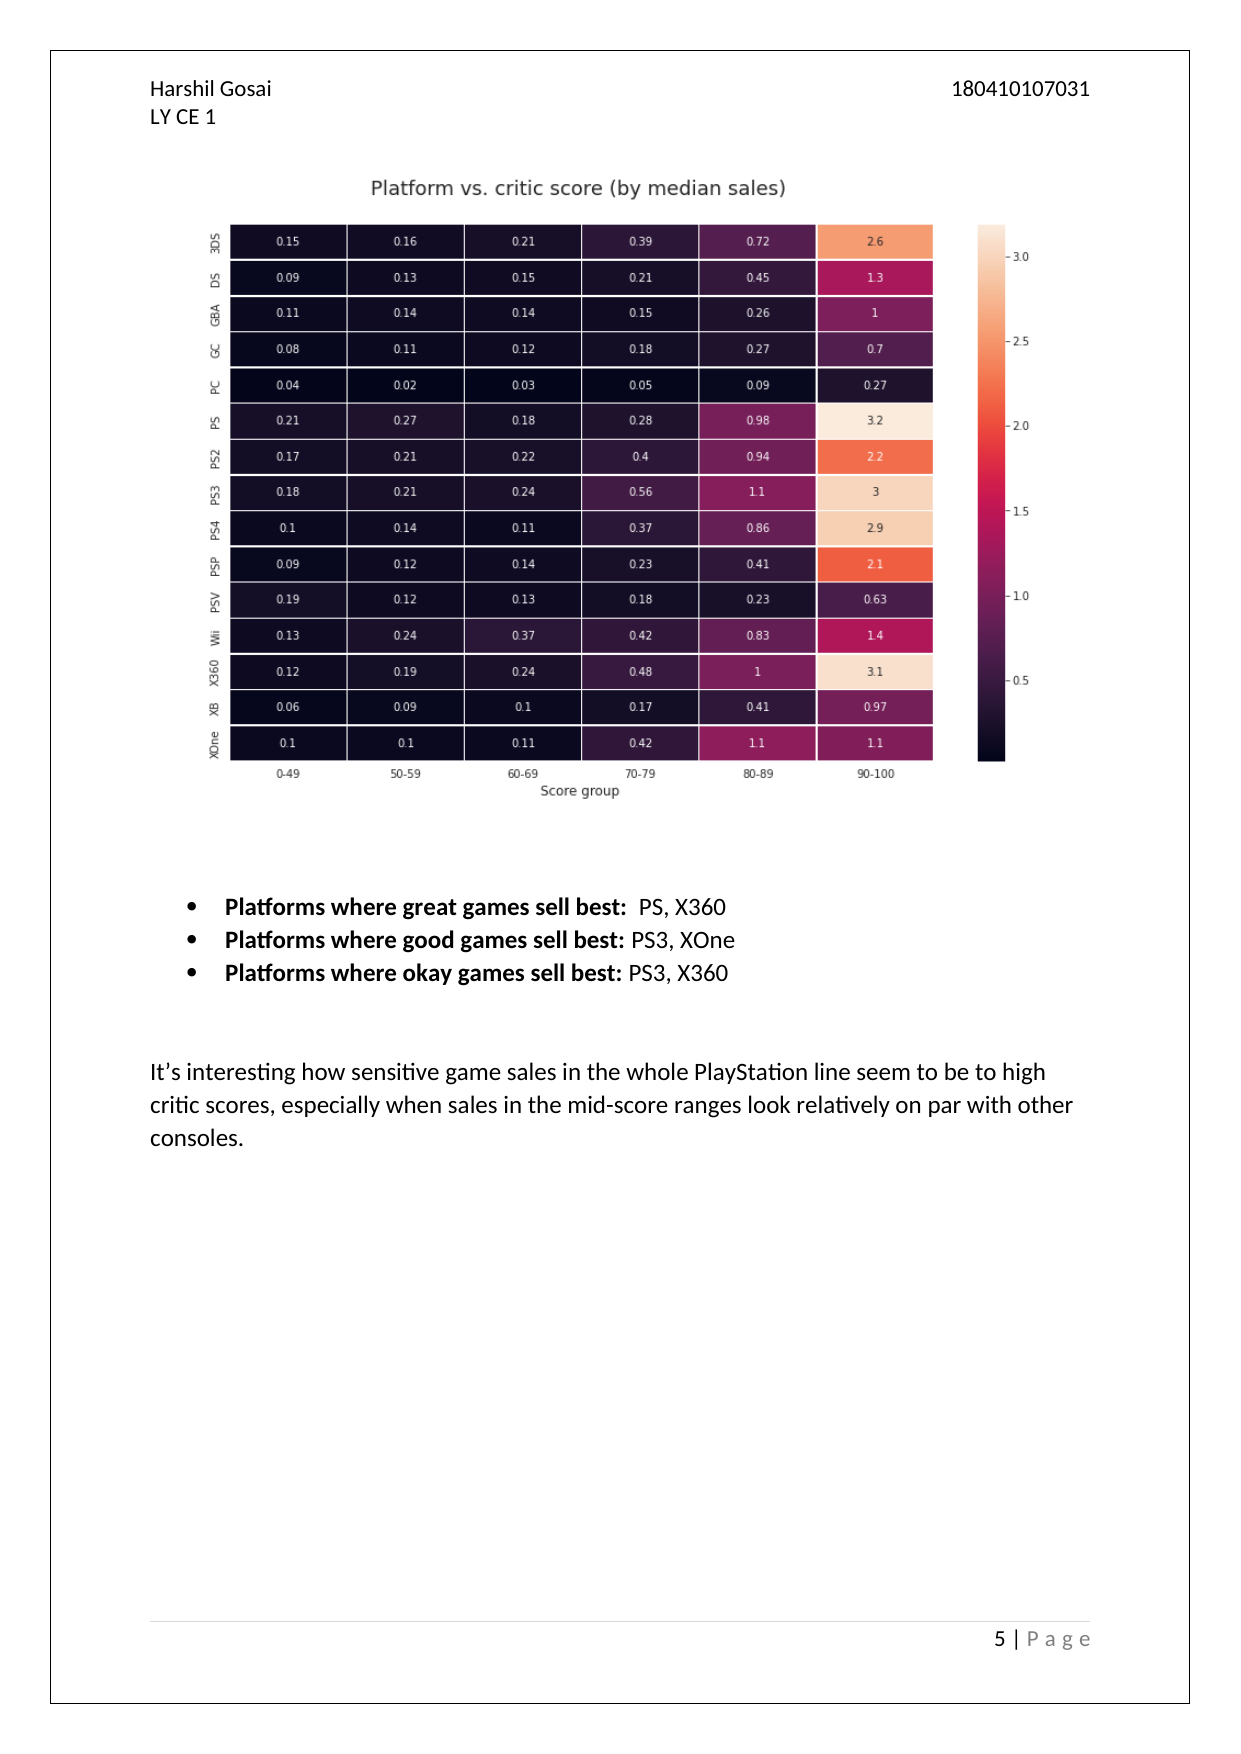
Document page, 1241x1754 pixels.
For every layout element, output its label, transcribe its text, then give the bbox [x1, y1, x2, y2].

list Platforms where good games sell best: PS3, XOne [187, 924, 1090, 954]
list Platforms where great games sell best: PS, X360 [187, 891, 1090, 921]
list Platforms where okay games sell best: PS3, X360 [187, 957, 1090, 987]
text It’s interesting how sensitive game sales in the whole PlayStation line seem to be to high critic scores, especially when sales in the mid-score ranges look relatively on par with other consoles. [150, 1056, 1090, 1152]
picture [203, 150, 1037, 823]
